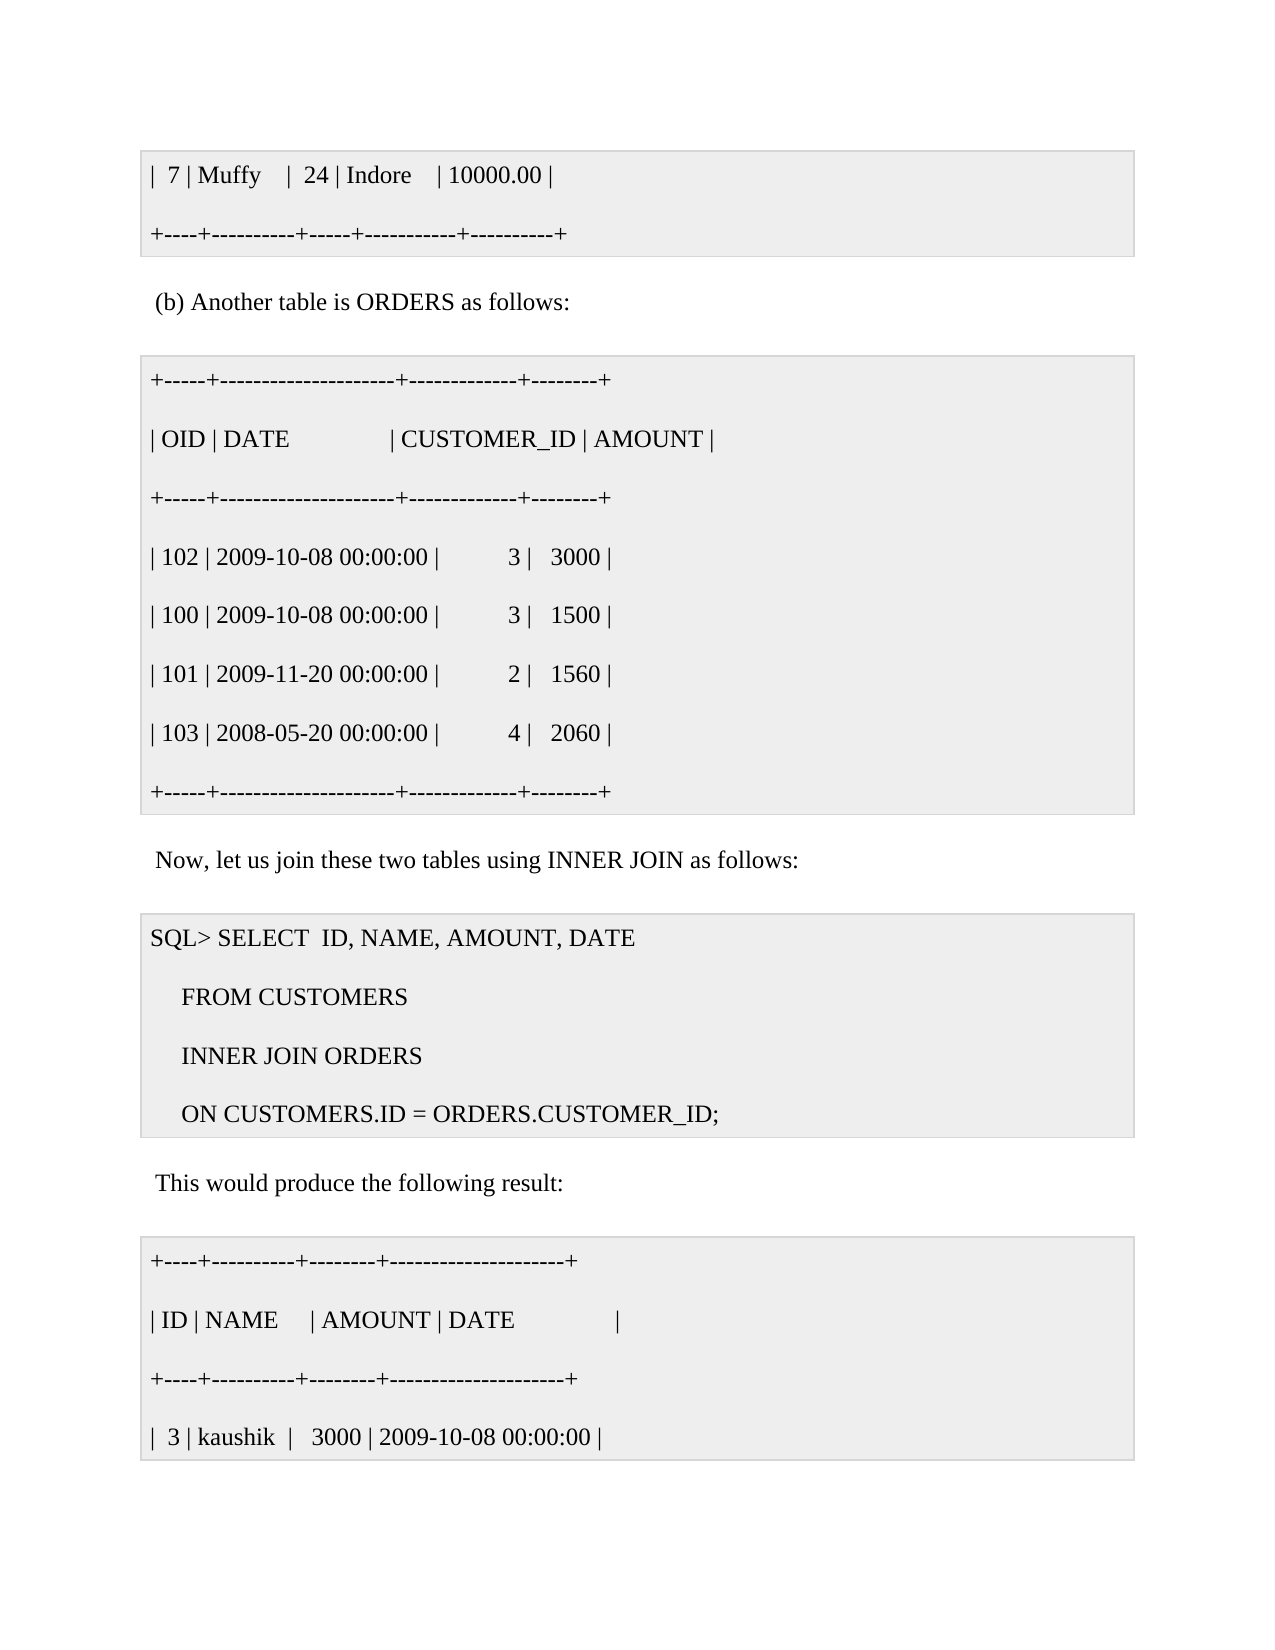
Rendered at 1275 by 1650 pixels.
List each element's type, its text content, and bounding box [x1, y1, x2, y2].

text This would produce the following result: [155, 1168, 1120, 1197]
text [142, 1238, 1133, 1275]
text +-----+---------------------+-------------+--------+ [142, 357, 1133, 394]
text | 7 | Muffy | 24 | Indore | 10000.00 | [142, 152, 1133, 189]
text ON CUSTOMERS.ID = ORDERS.CUSTOMER_ID; [142, 1089, 1133, 1137]
text | 3 | kaushik | 3000 | 2009-10-08 00:00:00 | [142, 1412, 1133, 1459]
text | ID | NAME | AMOUNT | DATE | [142, 1295, 1133, 1334]
text +----+----------+-----+-----------+----------+ [142, 209, 1133, 256]
text SQL> SELECT ID, NAME, AMOUNT, DATE [142, 915, 1133, 952]
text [142, 1354, 1133, 1392]
text | 101 | 2009-11-20 00:00:00 | 2 | 1560 | [142, 649, 1133, 688]
text | 100 | 2009-10-08 00:00:00 | 3 | 1500 | [142, 590, 1133, 629]
text (b) Another table is ORDERS as follows: [155, 287, 1120, 316]
text | 103 | 2008-05-20 00:00:00 | 4 | 2060 | [142, 708, 1133, 747]
text +-----+---------------------+-------------+--------+ [142, 473, 1133, 512]
text | OID | DATE | CUSTOMER_ID | AMOUNT | [142, 414, 1133, 453]
text INNER JOIN ORDERS [142, 1031, 1133, 1069]
text +-----+---------------------+-------------+--------+ [142, 767, 1133, 814]
text FROM CUSTOMERS [142, 972, 1133, 1011]
text | 102 | 2009-10-08 00:00:00 | 3 | 3000 | [142, 532, 1133, 570]
text Now, let us join these two tables using INNER JOIN as follows: [155, 845, 1120, 874]
